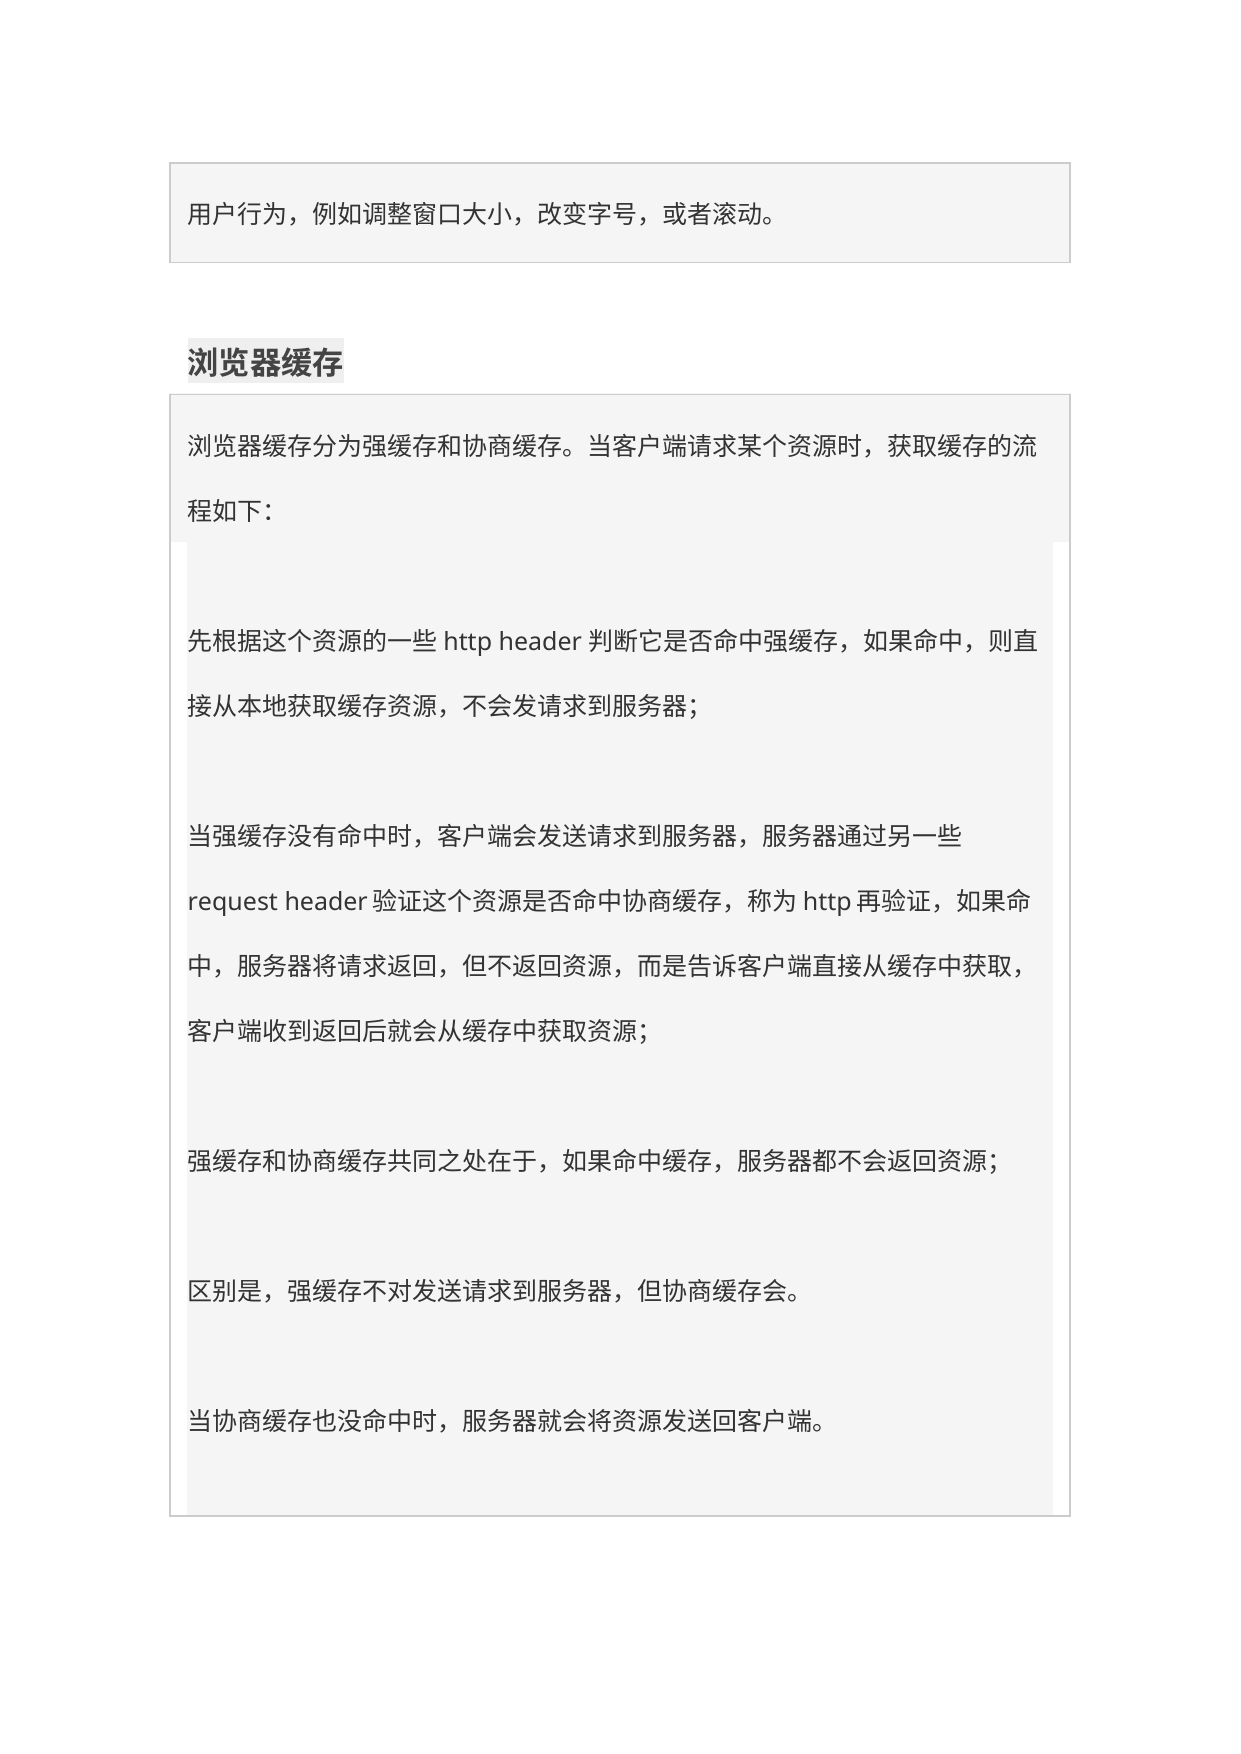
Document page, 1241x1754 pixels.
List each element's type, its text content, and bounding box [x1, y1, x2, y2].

text 区别是，强缓存不对发送请求到服务器，但协商缓存会。 [187, 1257, 1053, 1322]
text 先根据这个资源的一些 http header 判断它是否命中强缓存，如果命中，则直接从本地获取缓存资源，不会发请求到服务器； [187, 607, 1053, 737]
text 当协商缓存也没命中时，服务器就会将资源发送回客户端。 [187, 1387, 1053, 1452]
text 当强缓存没有命中时，客户端会发送请求到服务器，服务器通过另一些request header验证这个资源是否命中协商缓存，称为http再验证，如果命中，服务器将请求返回，但不返回资源，而是告诉客户端直接从缓存中获取，客户端收到返回后就会从缓存中获取资源； [187, 802, 1053, 1062]
text 用户行为，例如调整窗口大小，改变字号，或者滚动。 [171, 164, 1069, 262]
text 浏览器缓存分为强缓存和协商缓存。当客户端请求某个资源时，获取缓存的流程如下： [171, 395, 1069, 542]
text 浏览器缓存 [187, 328, 1053, 393]
text 强缓存和协商缓存共同之处在于，如果命中缓存，服务器都不会返回资源； [187, 1127, 1053, 1192]
